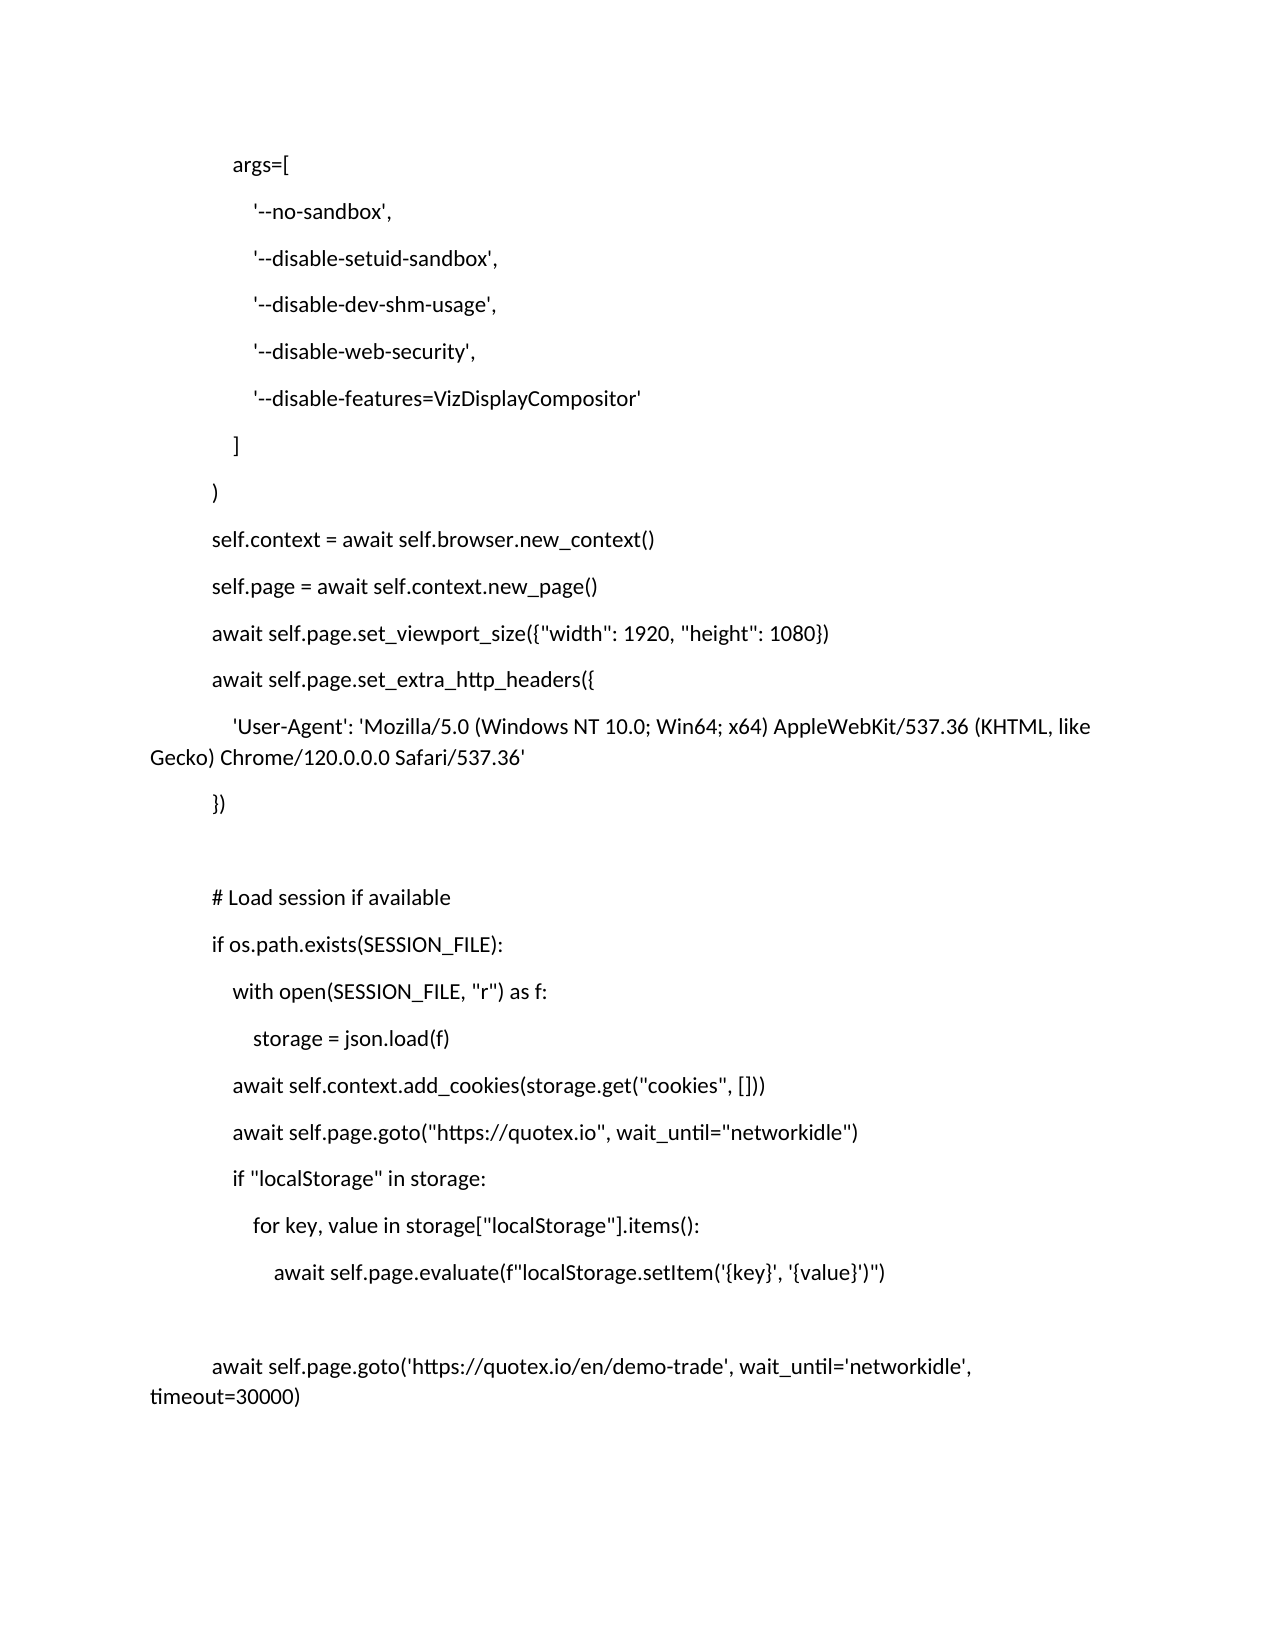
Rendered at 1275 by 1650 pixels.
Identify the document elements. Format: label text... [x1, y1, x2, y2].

text with open(SESSION_FILE, "r") as f: [150, 977, 1125, 1005]
text await self.context.add_cookies(storage.get("cookies", [])) [150, 1071, 1125, 1099]
text 'User-Agent': 'Mozilla/5.0 (Windows NT 10.0; Win64; x64) AppleWebKit/537.36 (KHTML, like Gecko) Chrome/120.0.0.0 Safari/537.36' [150, 712, 1125, 771]
text '--no-sandbox', [150, 197, 1125, 225]
text }) [150, 789, 1125, 818]
text args=[ [150, 150, 1125, 178]
text ) [150, 478, 1125, 506]
text '--disable-setuid-sandbox', [150, 244, 1125, 272]
text await self.page.goto("https://quotex.io", wait_until="networkidle") [150, 1118, 1125, 1146]
text await self.page.set_viewport_size({"width": 1920, "height": 1080}) [150, 619, 1125, 647]
text '--disable-web-security', [150, 337, 1125, 366]
text '--disable-dev-shm-usage', [150, 291, 1125, 319]
text storage = json.load(f) [150, 1024, 1125, 1052]
text self.context = await self.browser.new_context() [150, 525, 1125, 553]
text await self.page.set_extra_http_headers({ [150, 666, 1125, 694]
text if "localStorage" in storage: [150, 1164, 1125, 1193]
text await self.page.evaluate(f"localStorage.setItem('{key}', '{value}')") [150, 1258, 1125, 1286]
text if os.path.exists(SESSION_FILE): [150, 930, 1125, 958]
text await self.page.goto('https://quotex.io/en/demo-trade', wait_until='networkidle', timeout=30000) [150, 1352, 1125, 1410]
text for key, value in storage["localStorage"].items(): [150, 1211, 1125, 1239]
text '--disable-features=VizDisplayCompositor' [150, 384, 1125, 412]
text # Load session if available [150, 883, 1125, 911]
text self.page = await self.context.new_page() [150, 572, 1125, 600]
text ] [150, 431, 1125, 459]
